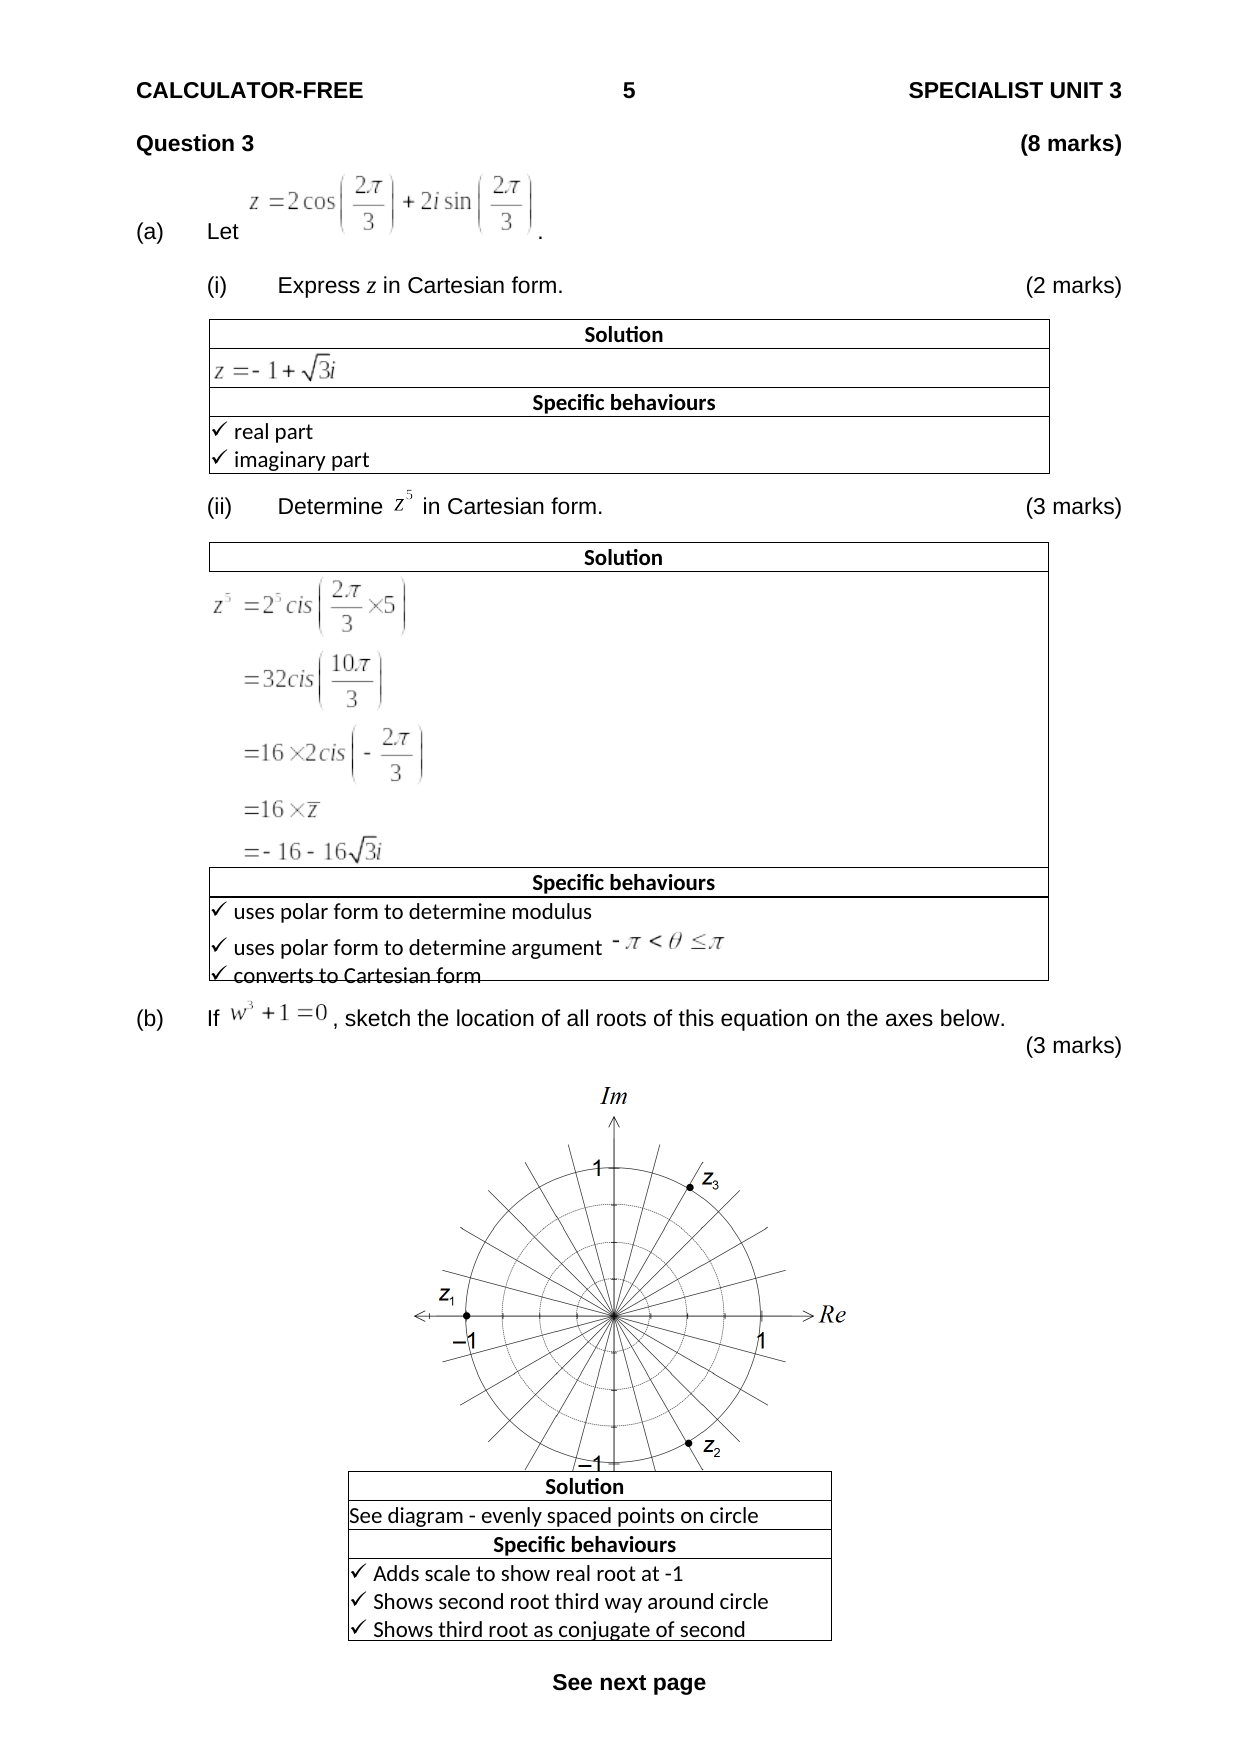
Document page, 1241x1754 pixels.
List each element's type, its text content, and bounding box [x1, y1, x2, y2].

picture [411, 1084, 847, 1471]
text (a) Let . [136, 169, 1122, 244]
text (3 marks) [136, 1032, 1122, 1058]
text (ii) Determine in Cartesian form. (3 marks) [207, 483, 1122, 520]
text (b) If , sketch the location of all roots of this equation on the axes below. [136, 994, 1122, 1032]
text Question 3 (8 marks) [136, 130, 1122, 156]
text (i) Express z in Cartesian form. (2 marks) [207, 270, 1122, 299]
